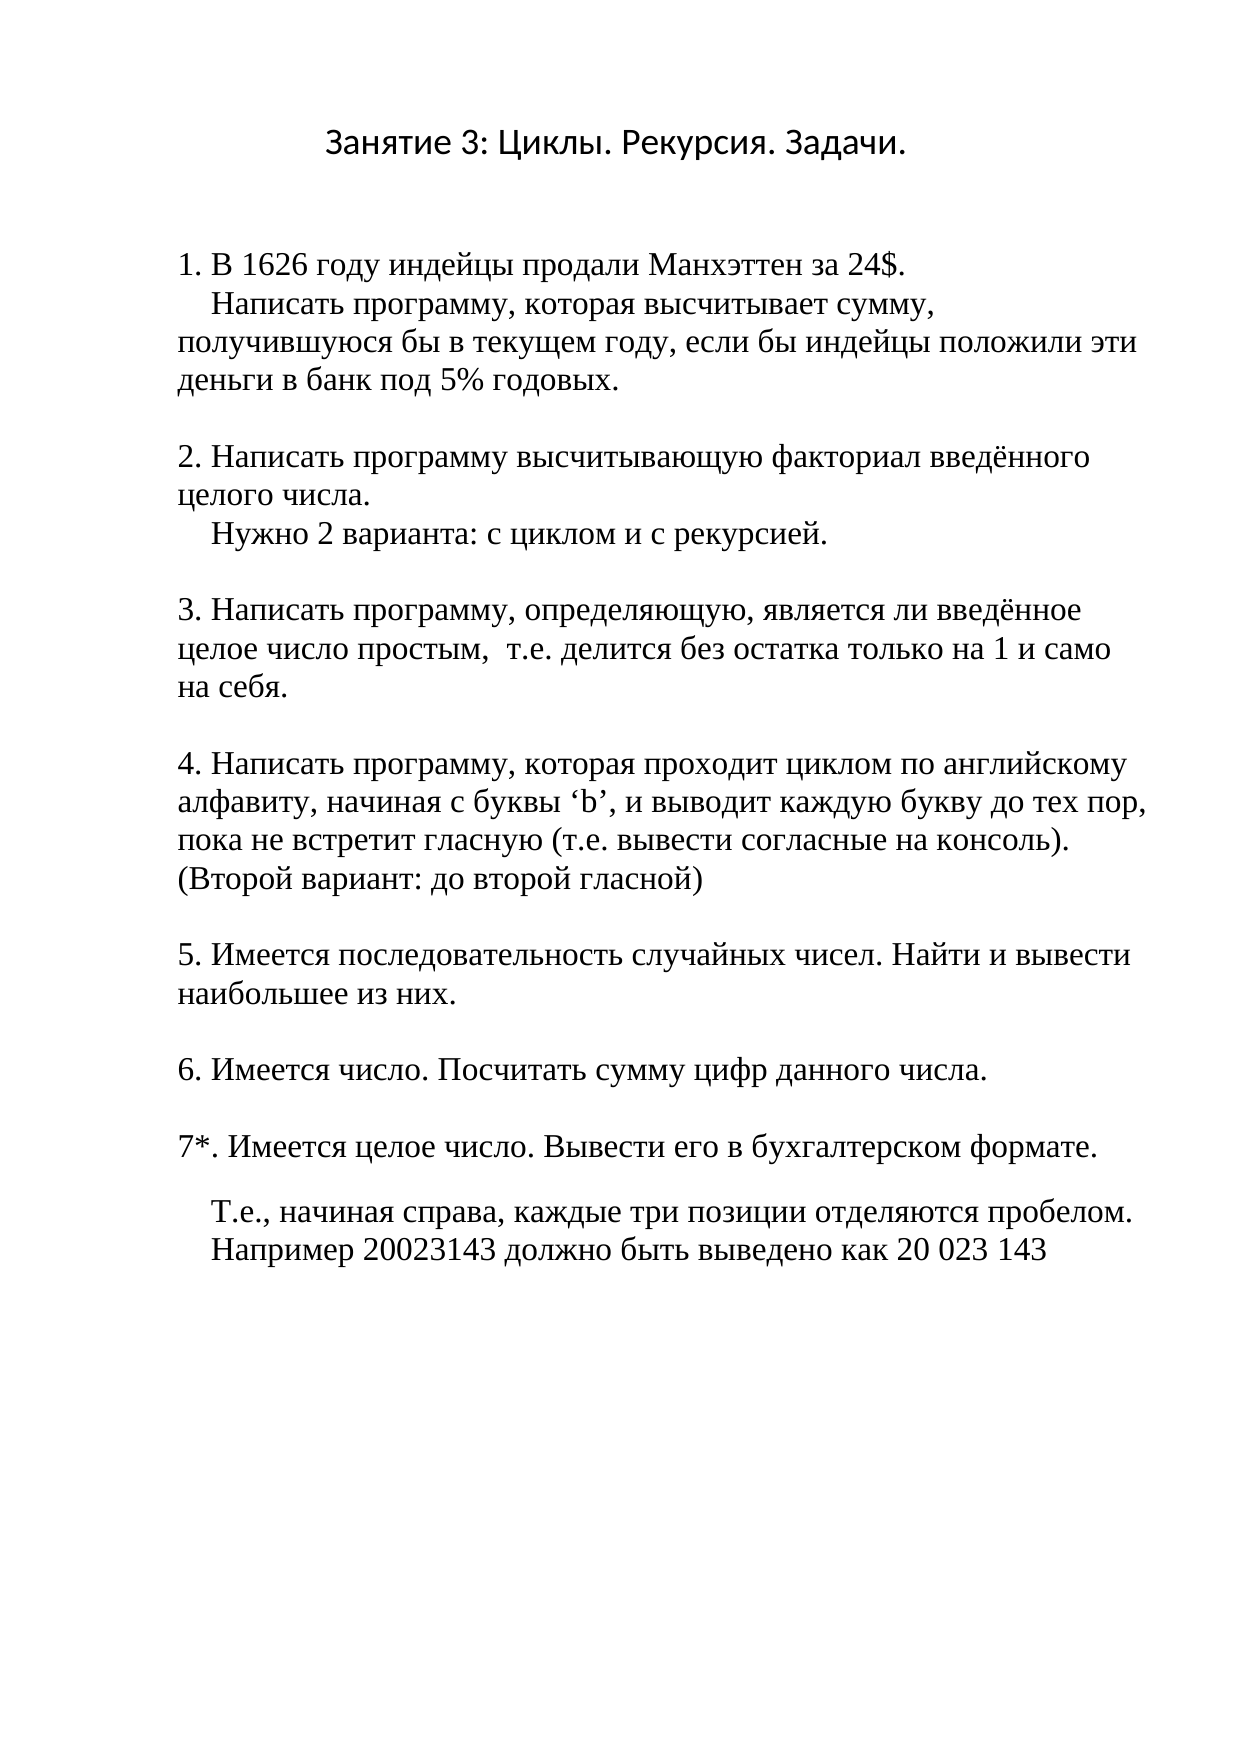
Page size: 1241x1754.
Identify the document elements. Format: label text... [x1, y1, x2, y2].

text Занятие 3: Циклы. Рекурсия. Задачи. [251, 118, 1152, 164]
text Т.е., начиная справа, каждые три позиции отделяются пробелом. [177, 1191, 1152, 1229]
text 6. Имеется число. Посчитать сумму цифр данного числа. [177, 1050, 1152, 1088]
text 7*. Имеется целое число. Вывести его в бухгалтерском формате. [177, 1126, 1152, 1165]
text 3. Написать программу, определяющую, является ли введённое целое число простым, т.е. делится без остатка только на 1 и само на себя. [177, 590, 1152, 705]
text Написать программу, которая высчитывает сумму, получившуюся бы в текущем году, если бы индейцы положили эти деньги в банк под 5% годовых. [177, 283, 1152, 398]
text 5. Имеется последовательность случайных чисел. Найти и вывести наибольшее из них. [177, 935, 1152, 1011]
text 2. Написать программу высчитывающую факториал введённого целого числа. [177, 436, 1152, 513]
text 1. В 1626 году индейцы продали Манхэттен за 24$. [177, 245, 1152, 283]
text (Второй вариант: до второй гласной) [177, 858, 1152, 896]
text Нужно 2 варианта: с циклом и с рекурсией. [177, 513, 1152, 551]
text Например 20023143 должно быть выведено как 20 023 143 [177, 1229, 1152, 1268]
text 4. Написать программу, которая проходит циклом по английскому алфавиту, начиная с буквы ‘b’, и выводит каждую букву до тех пор, пока не встретит гласную (т.е. вывести согласные на консоль). [177, 743, 1152, 858]
